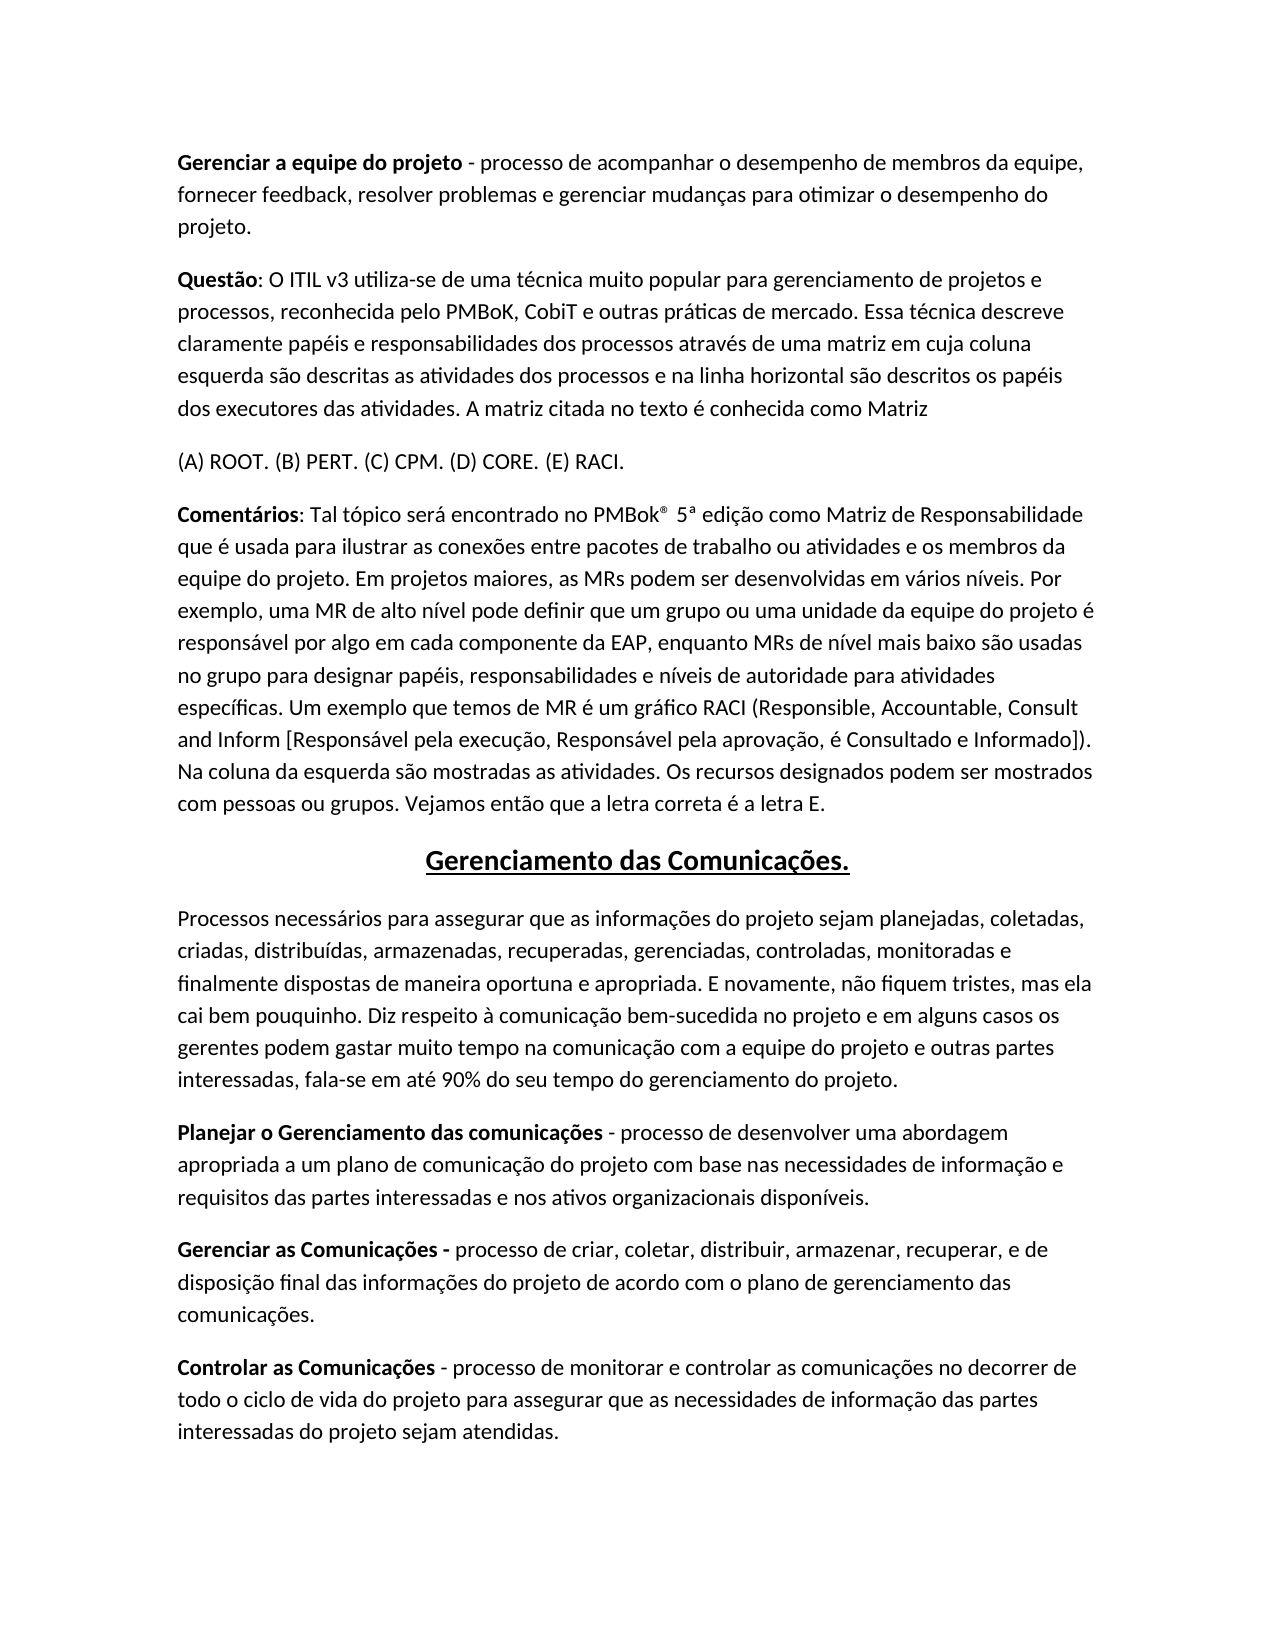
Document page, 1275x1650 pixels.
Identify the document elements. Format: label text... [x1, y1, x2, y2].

text Gerenciar a equipe do projeto - processo de acompanhar o desempenho de membros da equipe, fornecer feedback, resolver problemas e gerenciar mudanças para otimizar o desempenho do projeto. [177, 148, 1098, 240]
text Comentários: Tal tópico será encontrado no PMBok® 5ª edição como Matriz de Responsabilidade que é usada para ilustrar as conexões entre pacotes de trabalho ou atividades e os membros da equipe do projeto. Em projetos maiores, as MRs podem ser desenvolvidas em vários níveis. Por exemplo, uma MR de alto nível pode definir que um grupo ou uma unidade da equipe do projeto é responsável por algo em cada componente da EAP, enquanto MRs de nível mais baixo são usadas no grupo para designar papéis, responsabilidades e níveis de autoridade para atividades específicas. Um exemplo que temos de MR é um gráfico RACI (Responsible, Accountable, Consult and Inform [Responsável pela execução, Responsável pela aprovação, é Consultado e Informado]). Na coluna da esquerda são mostradas as atividades. Os recursos designados podem ser mostrados com pessoas ou grupos. Vejamos então que a letra correta é a letra E. [177, 500, 1098, 817]
text Gerenciar as Comunicações - processo de criar, coletar, distribuir, armazenar, recuperar, e de disposição final das informações do projeto de acordo com o plano de gerenciamento das comunicações. [177, 1236, 1098, 1328]
text Gerenciamento das Comunicações. [177, 842, 1098, 878]
text Controlar as Comunicações - processo de monitorar e controlar as comunicações no decorrer de todo o ciclo de vida do projeto para assegurar que as necessidades de informação das partes interessadas do projeto sejam atendidas. [177, 1353, 1098, 1445]
text Questão: O ITIL v3 utiliza-se de uma técnica muito popular para gerenciamento de projetos e processos, reconhecida pelo PMBoK, CobiT e outras práticas de mercado. Essa técnica descreve claramente papéis e responsabilidades dos processos através de uma matriz em cuja coluna esquerda são descritas as atividades dos processos e na linha horizontal são descritos os papéis dos executores das atividades. A matriz citada no texto é conhecida como Matriz [177, 265, 1098, 422]
text (A) ROOT. (B) PERT. (C) CPM. (D) CORE. (E) RACI. [177, 447, 1098, 475]
text Planejar o Gerenciamento das comunicações - processo de desenvolver uma abordagem apropriada a um plano de comunicação do projeto com base nas necessidades de informação e requisitos das partes interessadas e nos ativos organizacionais disponíveis. [177, 1118, 1098, 1211]
text Processos necessários para assegurar que as informações do projeto sejam planejadas, coletadas, criadas, distribuídas, armazenadas, recuperadas, gerenciadas, controladas, monitoradas e finalmente dispostas de maneira oportuna e apropriada. E novamente, não fiquem tristes, mas ela cai bem pouquinho. Diz respeito à comunicação bem-sucedida no projeto e em alguns casos os gerentes podem gastar muito tempo na comunicação com a equipe do projeto e outras partes interessadas, fala-se em até 90% do seu tempo do gerenciamento do projeto. [177, 904, 1098, 1093]
